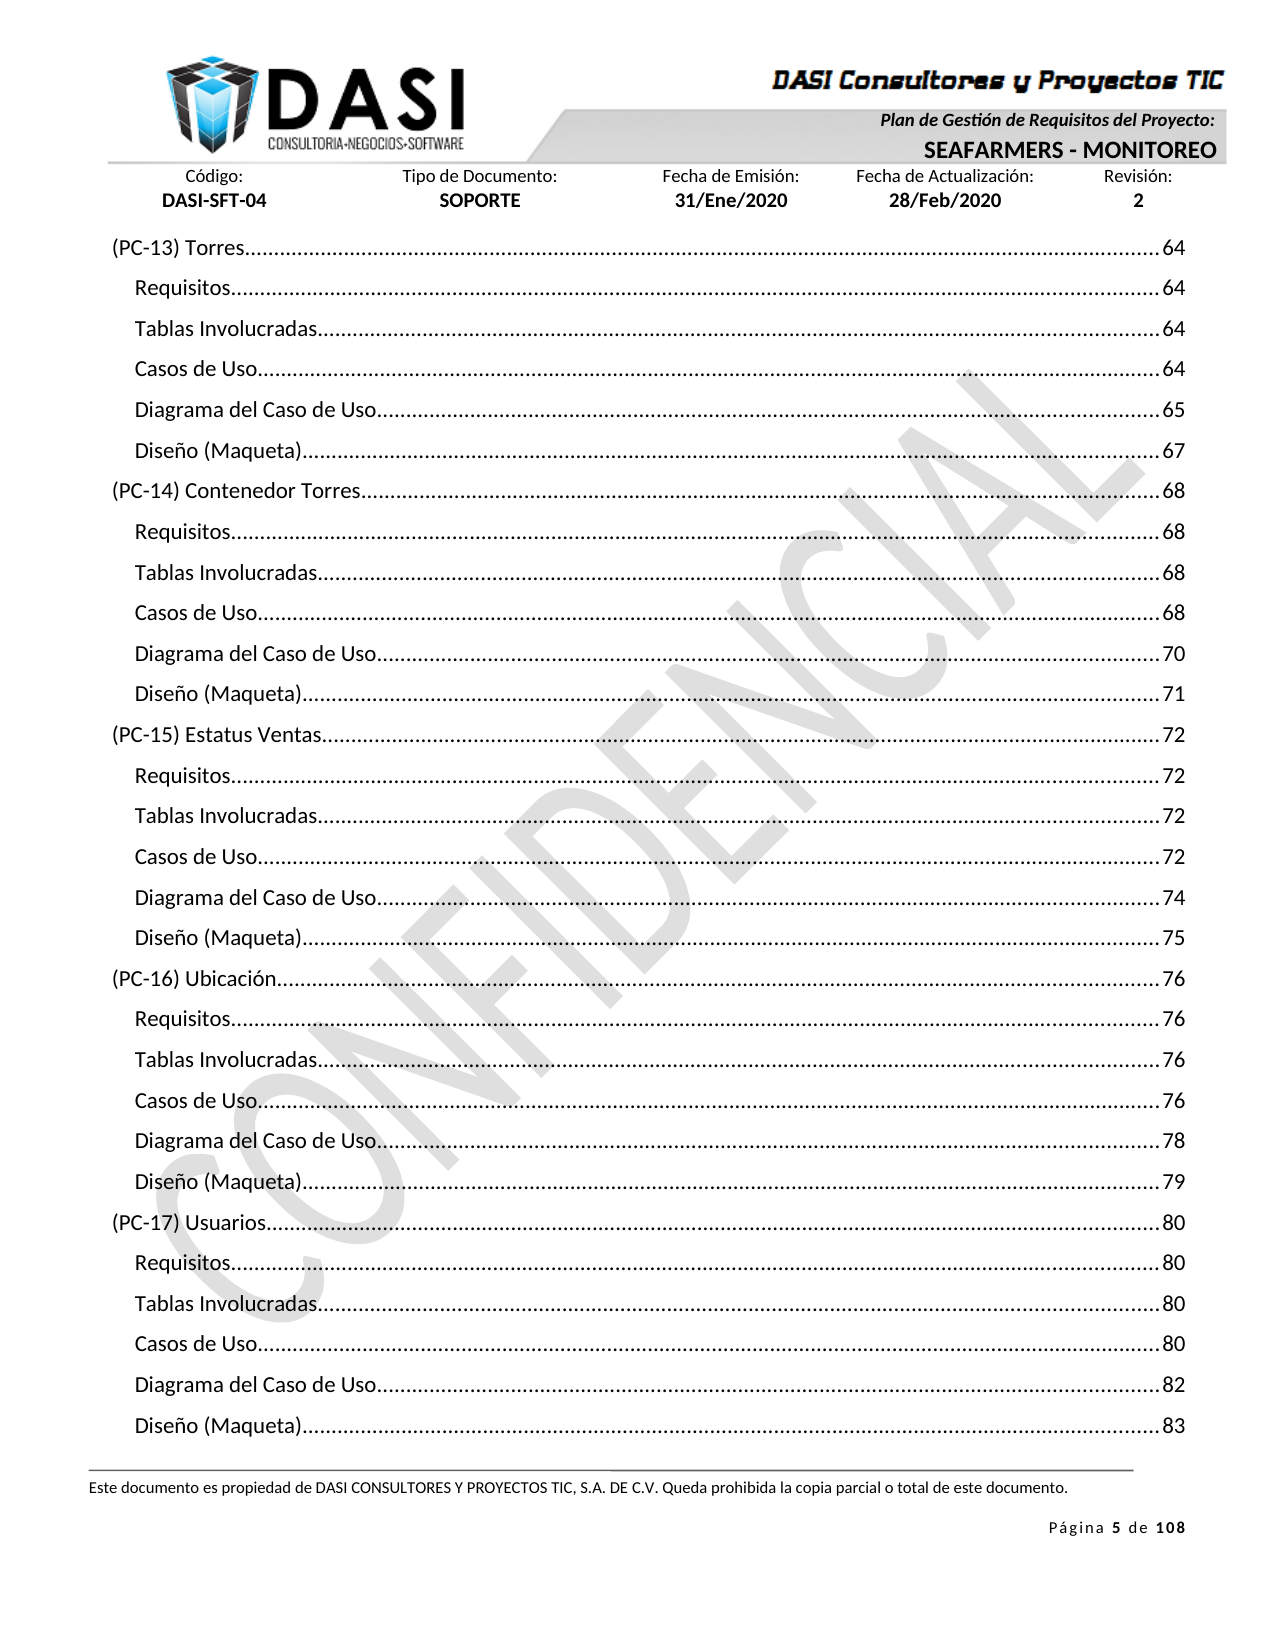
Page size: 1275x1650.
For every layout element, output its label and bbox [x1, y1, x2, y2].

picture [107, 41, 1250, 183]
